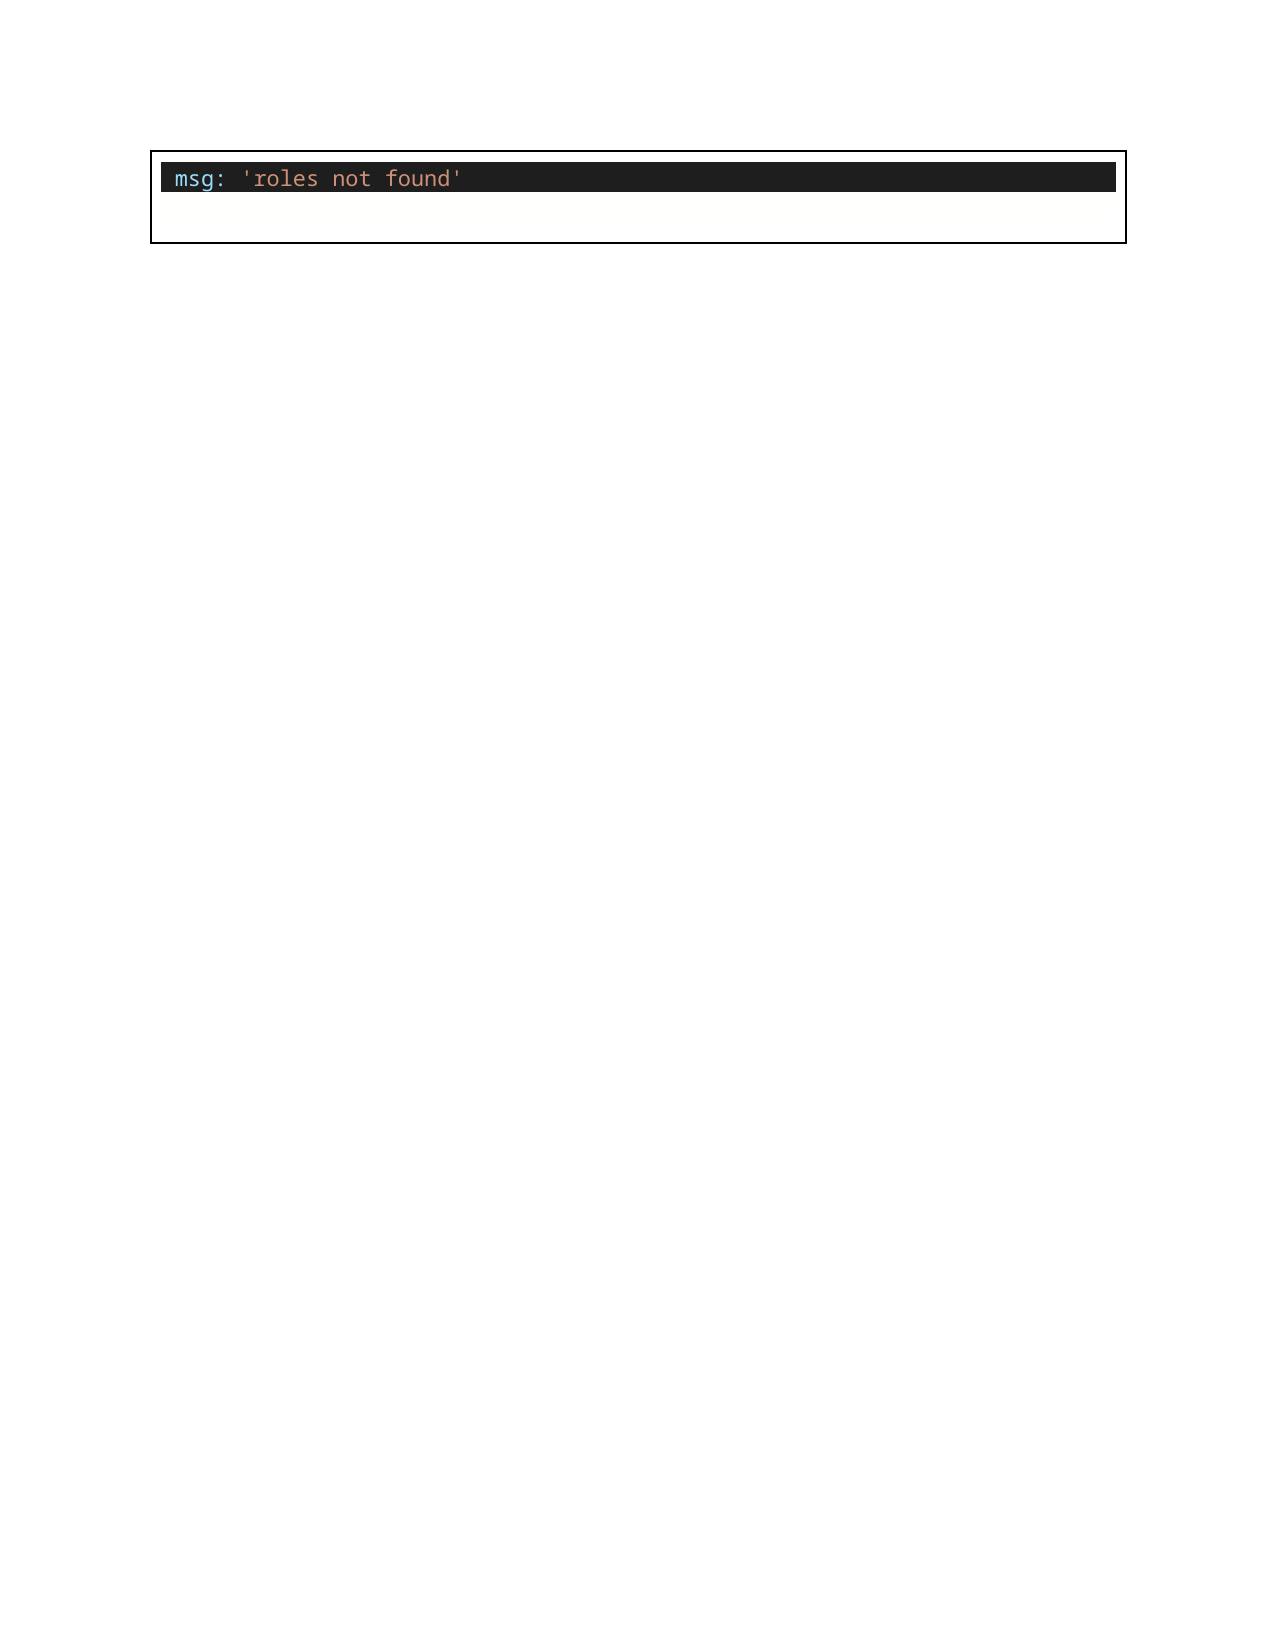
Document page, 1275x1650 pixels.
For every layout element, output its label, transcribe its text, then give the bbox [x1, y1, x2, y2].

table_cell Erros: 500: Erro do servidor 400: nenhuma role foi encontrada msg: 'roles not found' [152, 152, 1125, 242]
